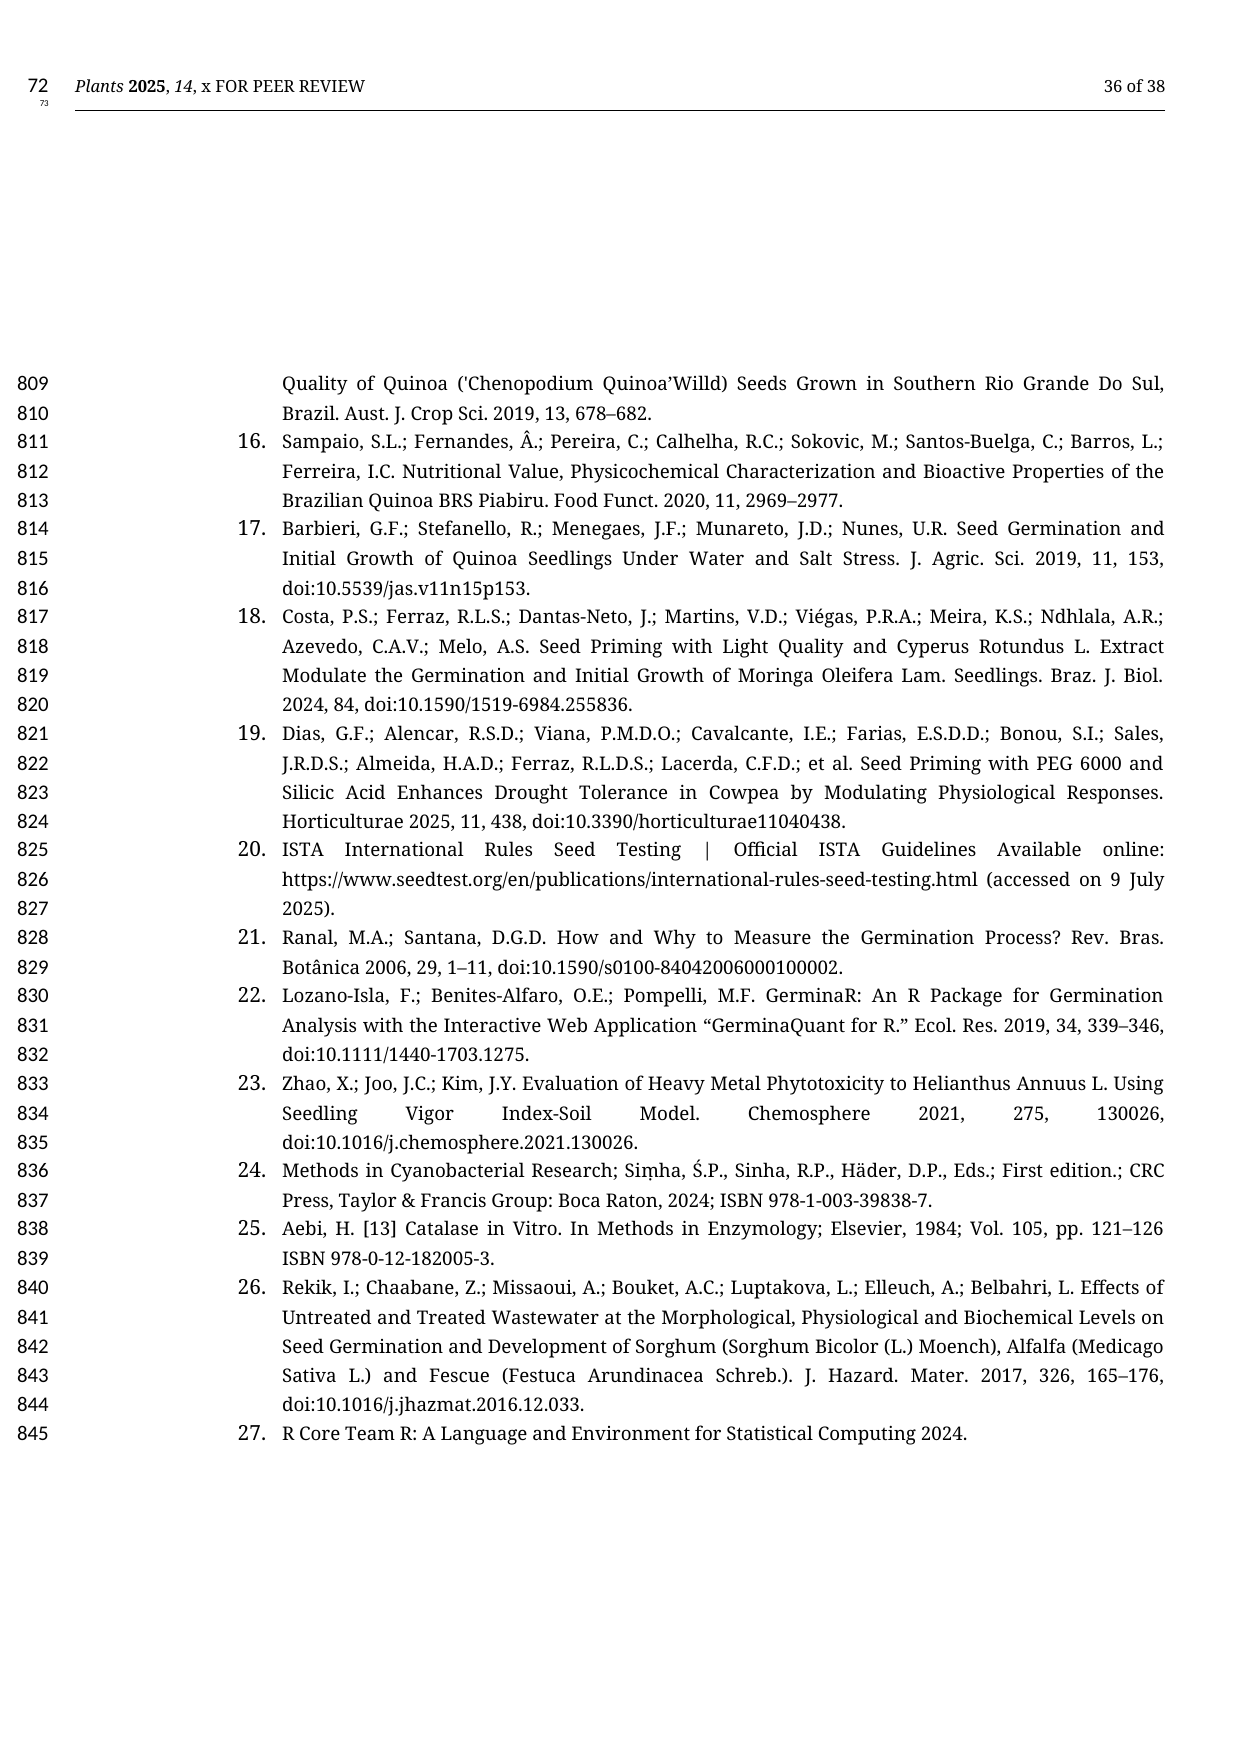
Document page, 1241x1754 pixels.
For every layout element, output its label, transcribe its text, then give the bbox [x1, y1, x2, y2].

text Barbieri, G.F.; Stefanello, R.; Menegaes, J.F.; Munareto, J.D.; Nunes, U.R. Seed Germination and Initial Growth of Quinoa Seedlings Under Water and Salt Stress. J. Agric. Sci. 2019, 11, 153, doi:10.5539/jas.v11n15p153. [237, 513, 1165, 600]
text R Core Team R: A Language and Environment for Statistical Computing 2024. [237, 1417, 1165, 1446]
text Zhao, X.; Joo, J.C.; Kim, J.Y. Evaluation of Heavy Metal Phytotoxicity to Helianthus Annuus L. Using Seedling Vigor Index-Soil Model. Chemosphere 2021, 275, 130026, doi:10.1016/j.chemosphere.2021.130026. [237, 1067, 1165, 1154]
text Costa, P.S.; Ferraz, R.L.S.; Dantas-Neto, J.; Martins, V.D.; Viégas, P.R.A.; Meira, K.S.; Ndhlala, A.R.; Azevedo, C.A.V.; Melo, A.S. Seed Priming with Light Quality and Cyperus Rotundus L. Extract Modulate the Germination and Initial Growth of Moringa Oleifera Lam. Seedlings. Braz. J. Biol. 2024, 84, doi:10.1590/1519-6984.255836. [237, 600, 1165, 717]
text Dias, G.F.; Alencar, R.S.D.; Viana, P.M.D.O.; Cavalcante, I.E.; Farias, E.S.D.D.; Bonou, S.I.; Sales, J.R.D.S.; Almeida, H.A.D.; Ferraz, R.L.D.S.; Lacerda, C.F.D.; et al. Seed Priming with PEG 6000 and Silicic Acid Enhances Drought Tolerance in Cowpea by Modulating Physiological Responses. Horticulturae 2025, 11, 438, doi:10.3390/horticulturae11040438. [237, 717, 1165, 834]
text Ranal, M.A.; Santana, D.G.D. How and Why to Measure the Germination Process? Rev. Bras. Botânica 2006, 29, 1–11, doi:10.1590/s0100-84042006000100002. [237, 921, 1165, 979]
text Methods in Cyanobacterial Research; Siṃha, Ś.P., Sinha, R.P., Häder, D.P., Eds.; First edition.; CRC Press, Taylor & Francis Group: Boca Raton, 2024; ISBN 978-1-003-39838-7. [237, 1154, 1165, 1213]
text Rekik, I.; Chaabane, Z.; Missaoui, A.; Bouket, A.C.; Luptakova, L.; Elleuch, A.; Belbahri, L. Effects of Untreated and Treated Wastewater at the Morphological, Physiological and Biochemical Levels on Seed Germination and Development of Sorghum (Sorghum Bicolor (L.) Moench), Alfalfa (Medicago Sativa L.) and Fescue (Festuca Arundinacea Schreb.). J. Hazard. Mater. 2017, 326, 165–176, doi:10.1016/j.jhazmat.2016.12.033. [237, 1271, 1165, 1417]
text Aebi, H. [13] Catalase in Vitro. In Methods in Enzymology; Elsevier, 1984; Vol. 105, pp. 121–126 ISBN 978-0-12-182005-3. [237, 1213, 1165, 1271]
text Sampaio, S.L.; Fernandes, Â.; Pereira, C.; Calhelha, R.C.; Sokovic, M.; Santos-Buelga, C.; Barros, L.; Ferreira, I.C. Nutritional Value, Physicochemical Characterization and Bioactive Properties of the Brazilian Quinoa BRS Piabiru. Food Funct. 2020, 11, 2969–2977. [237, 425, 1165, 513]
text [237, 367, 1165, 425]
text ISTA International Rules Seed Testing | Official ISTA Guidelines Available online: https://www.seedtest.org/en/publications/international-rules-seed-testing.html (accessed on 9 July 2025). [237, 834, 1165, 921]
text Lozano‐Isla, F.; Benites‐Alfaro, O.E.; Pompelli, M.F. GerminaR: An R Package for Germination Analysis with the Interactive Web Application “GerminaQuant for R.” Ecol. Res. 2019, 34, 339–346, doi:10.1111/1440-1703.1275. [237, 979, 1165, 1067]
